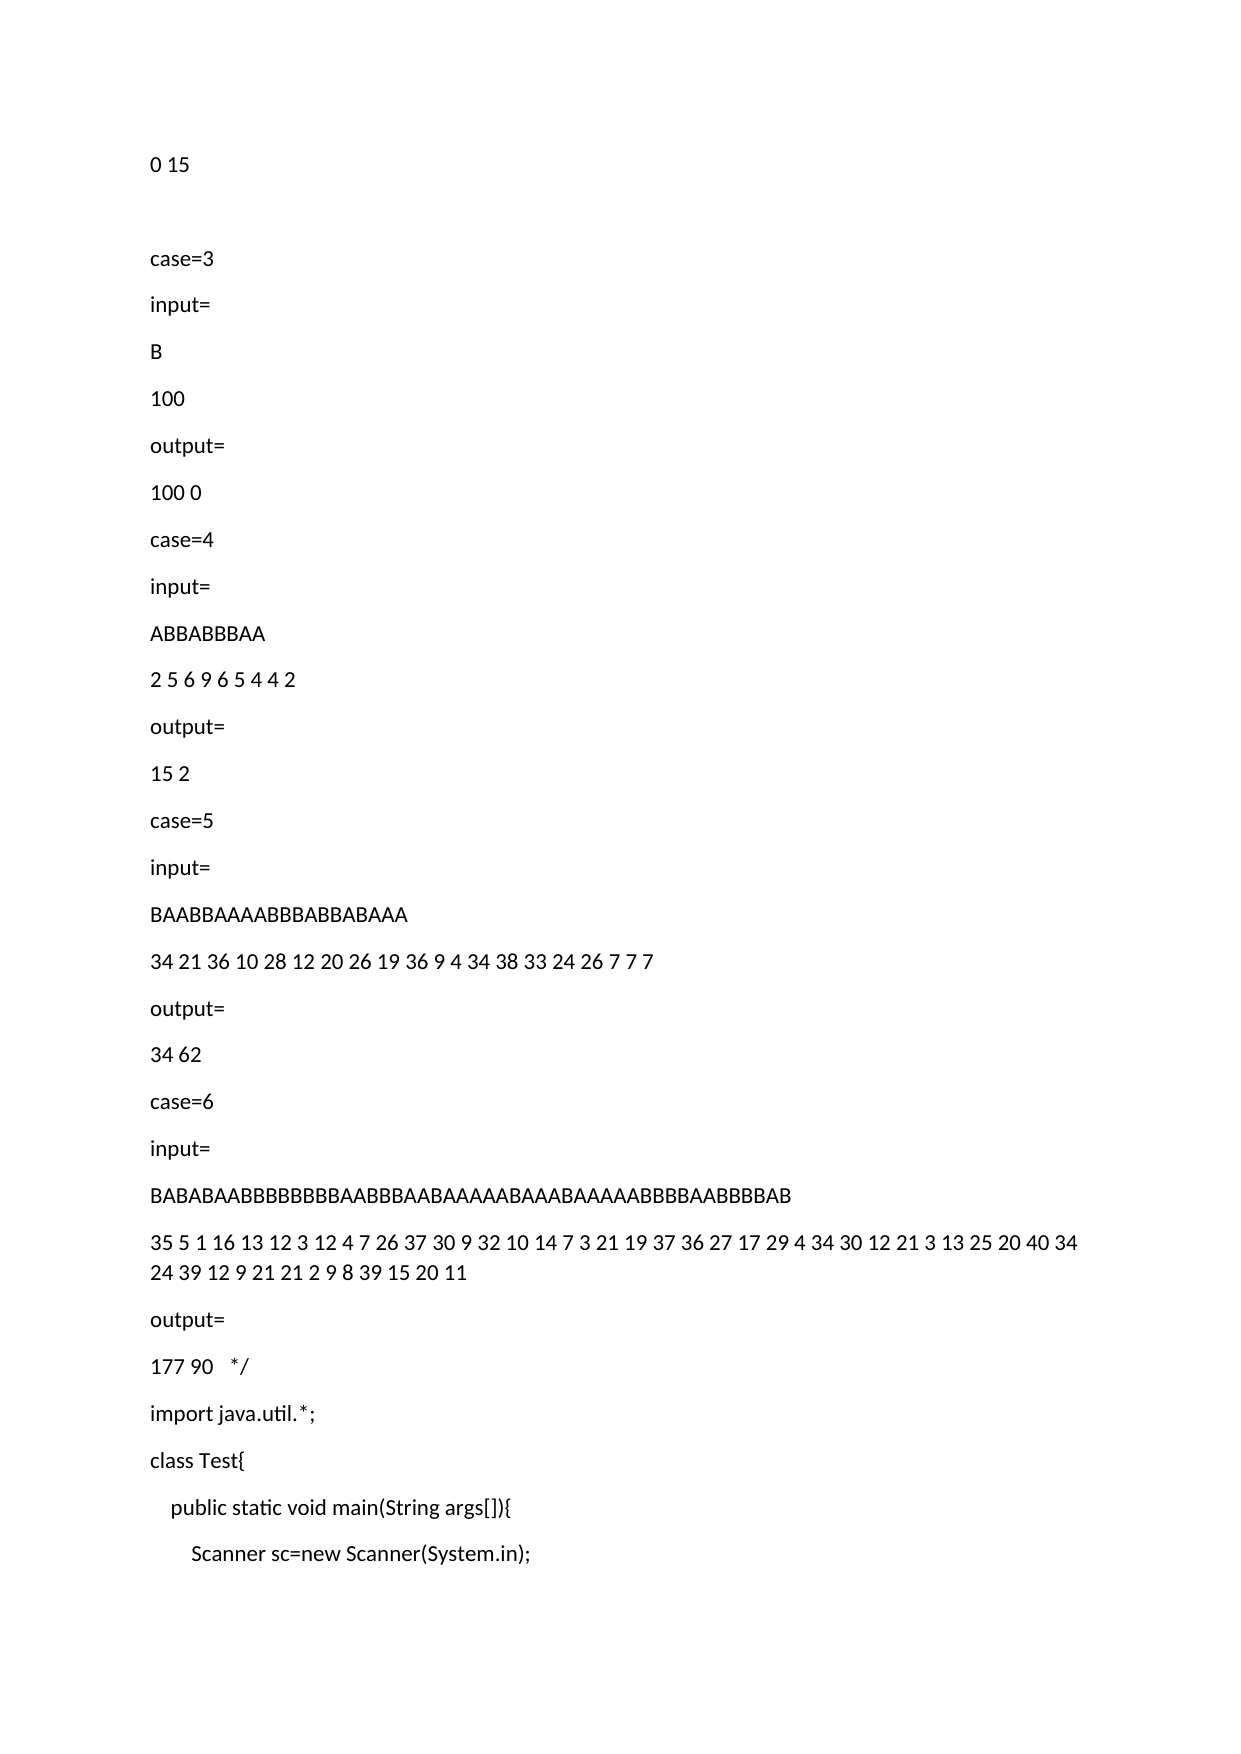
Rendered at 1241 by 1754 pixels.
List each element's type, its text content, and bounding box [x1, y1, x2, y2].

text input= [150, 853, 1090, 881]
text output= [150, 712, 1090, 741]
text case=4 [150, 525, 1090, 553]
text 0 15 [150, 150, 1090, 178]
text ABBABBBAA [150, 619, 1090, 647]
text B [150, 337, 1090, 366]
text input= [150, 291, 1090, 319]
text input= [150, 572, 1090, 600]
text public static void main(String args[]){ [150, 1493, 1090, 1521]
text case=3 [150, 244, 1090, 272]
text input= [150, 1134, 1090, 1162]
text 177 90 */ [150, 1352, 1090, 1380]
text 34 21 36 10 28 12 20 26 19 36 9 4 34 38 33 24 26 7 7 7 [150, 947, 1090, 975]
text output= [150, 1305, 1090, 1333]
text 2 5 6 9 6 5 4 4 2 [150, 666, 1090, 694]
text 34 62 [150, 1041, 1090, 1069]
text BAABBAAAABBBABBABAAA [150, 900, 1090, 928]
text output= [150, 431, 1090, 459]
text case=6 [150, 1087, 1090, 1116]
text class Test{ [150, 1446, 1090, 1474]
text output= [150, 994, 1090, 1022]
text 100 [150, 384, 1090, 412]
text Scanner sc=new Scanner(System.in); [150, 1539, 1090, 1568]
text import java.util.*; [150, 1399, 1090, 1427]
text BABABAABBBBBBBBAABBBAABAAAAABAAABAAAAABBBBAABBBBAB [150, 1181, 1090, 1209]
text 15 2 [150, 759, 1090, 787]
text case=5 [150, 806, 1090, 834]
text 100 0 [150, 478, 1090, 506]
text 35 5 1 16 13 12 3 12 4 7 26 37 30 9 32 10 14 7 3 21 19 37 36 27 17 29 4 34 30 12 21 3 13 25 20 40 34 24 39 12 9 21 21 2 9 8 39 15 20 11 [150, 1228, 1090, 1286]
